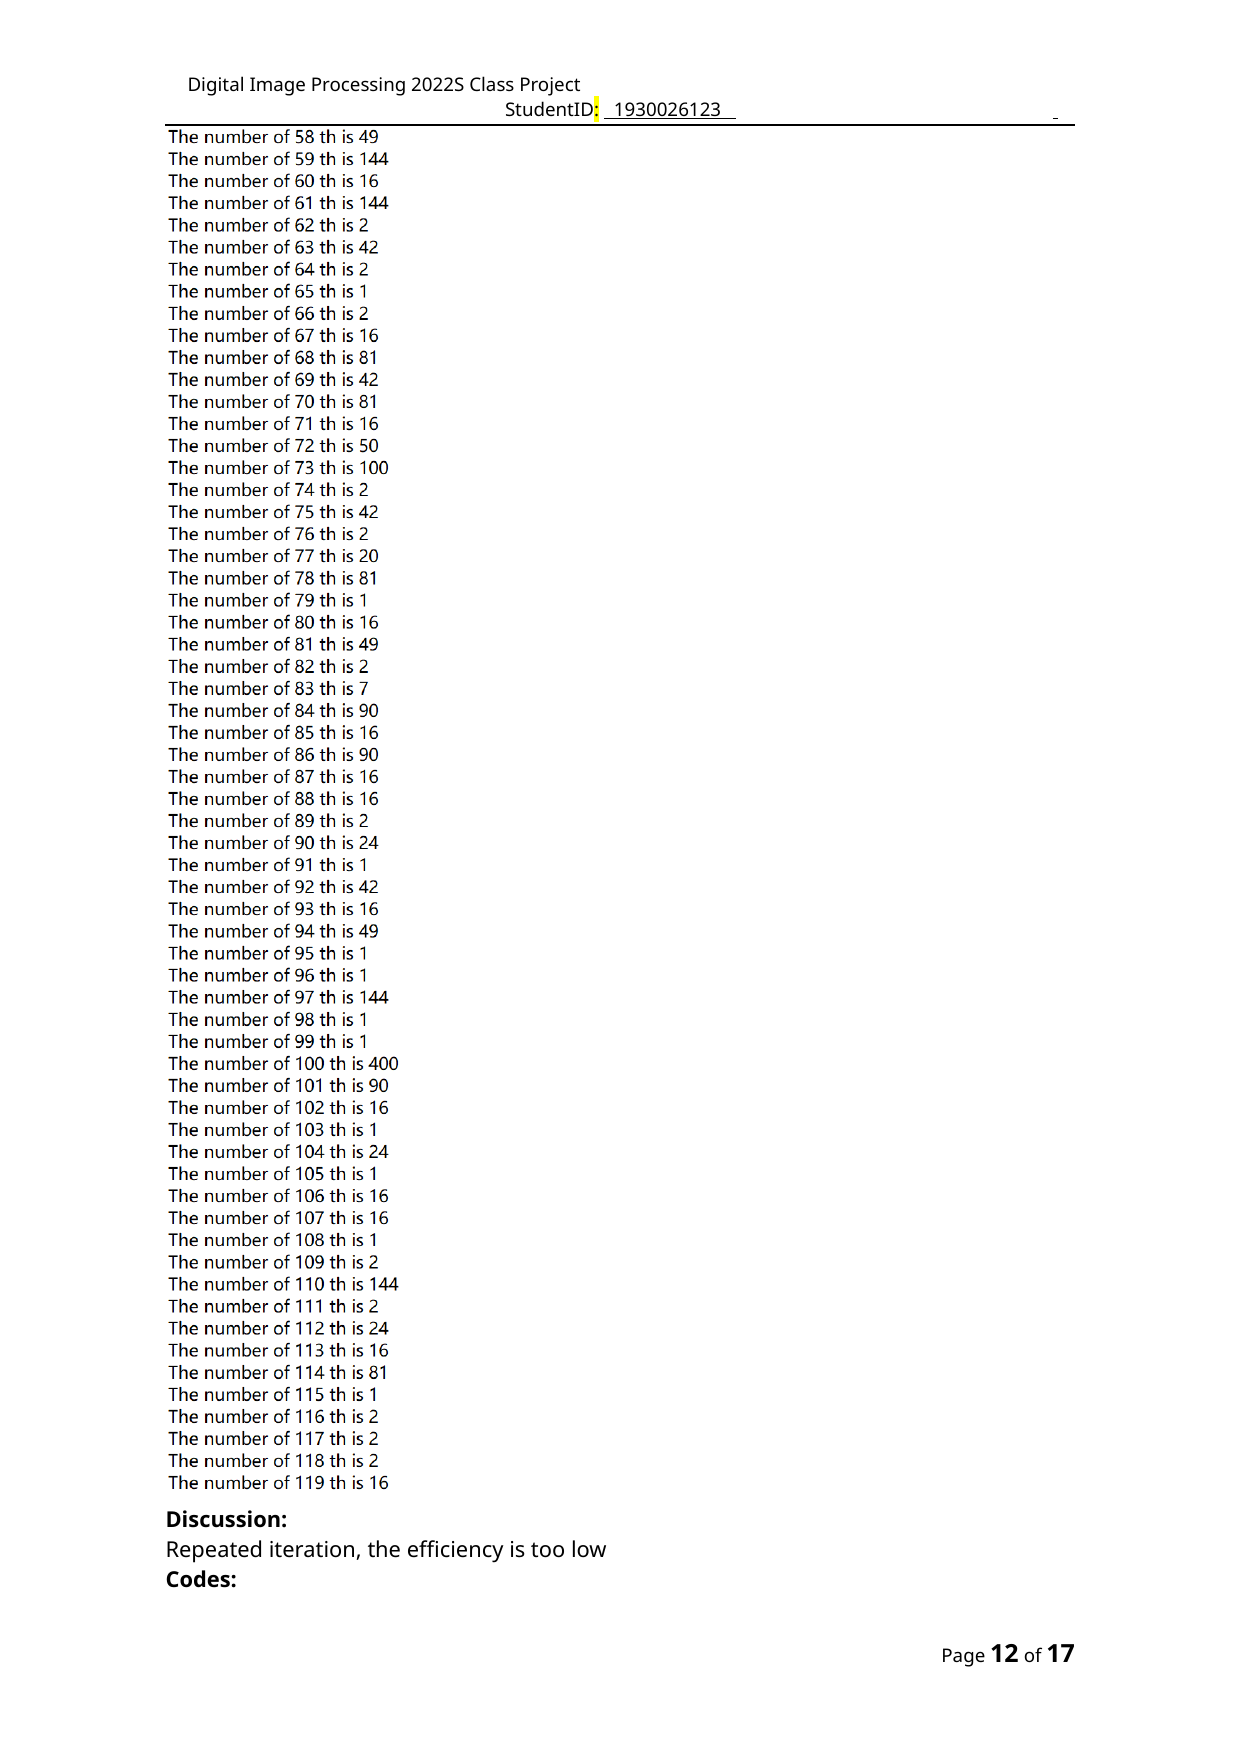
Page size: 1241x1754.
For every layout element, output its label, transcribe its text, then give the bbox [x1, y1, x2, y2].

text Codes: [165, 1564, 1075, 1594]
picture [165, 126, 466, 1505]
text Discussion: [165, 1504, 1075, 1534]
text Repeated iteration, the efficiency is too low [165, 1534, 1075, 1564]
